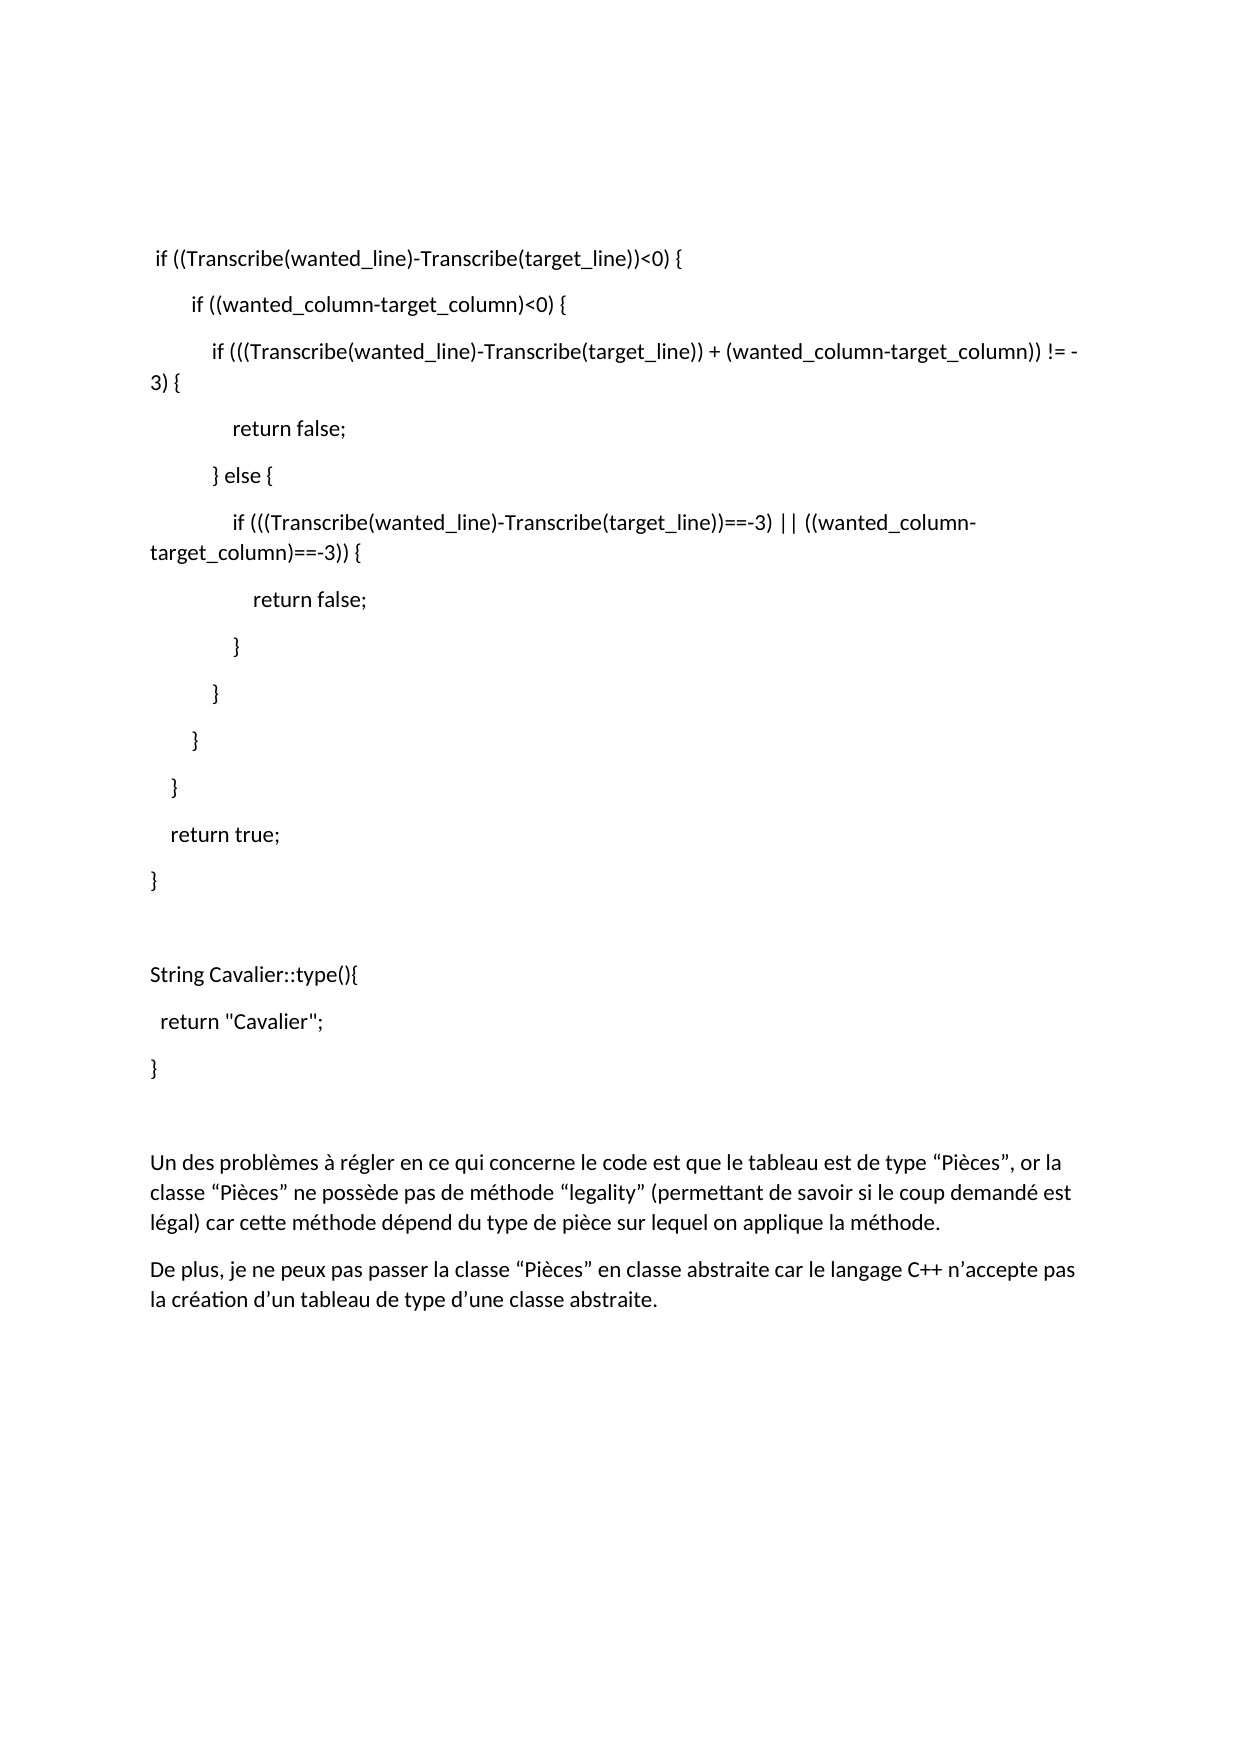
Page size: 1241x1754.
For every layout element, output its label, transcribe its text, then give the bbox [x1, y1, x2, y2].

text } [150, 632, 1090, 660]
text return true; [150, 820, 1090, 848]
text } [150, 1054, 1090, 1082]
text String Cavalier::type(){ [150, 960, 1090, 988]
text } [150, 726, 1090, 754]
text } [150, 679, 1090, 707]
text if (((Transcribe(wanted_line)-Transcribe(target_line))==-3) || ((wanted_column-target_column)==-3)) { [150, 508, 1090, 567]
text if ((wanted_column-target_column)<0) { [150, 291, 1090, 319]
text return "Cavalier"; [150, 1007, 1090, 1035]
text return false; [150, 585, 1090, 613]
text } [150, 867, 1090, 895]
text if (((Transcribe(wanted_line)-Transcribe(target_line)) + (wanted_column-target_column)) != -3) { [150, 337, 1090, 396]
text if ((Transcribe(wanted_line)-Transcribe(target_line))<0) { [150, 244, 1090, 272]
text return false; [150, 414, 1090, 443]
text } [150, 773, 1090, 801]
text De plus, je ne peux pas passer la classe “Pièces” en classe abstraite car le langage C++ n’accepte pas la création d’un tableau de type d’une classe abstraite. [150, 1255, 1090, 1313]
text Un des problèmes à régler en ce qui concerne le code est que le tableau est de type “Pièces”, or la classe “Pièces” ne possède pas de méthode “legality” (permettant de savoir si le coup demandé est légal) car cette méthode dépend du type de pièce sur lequel on applique la méthode. [150, 1148, 1090, 1236]
text } else { [150, 461, 1090, 489]
